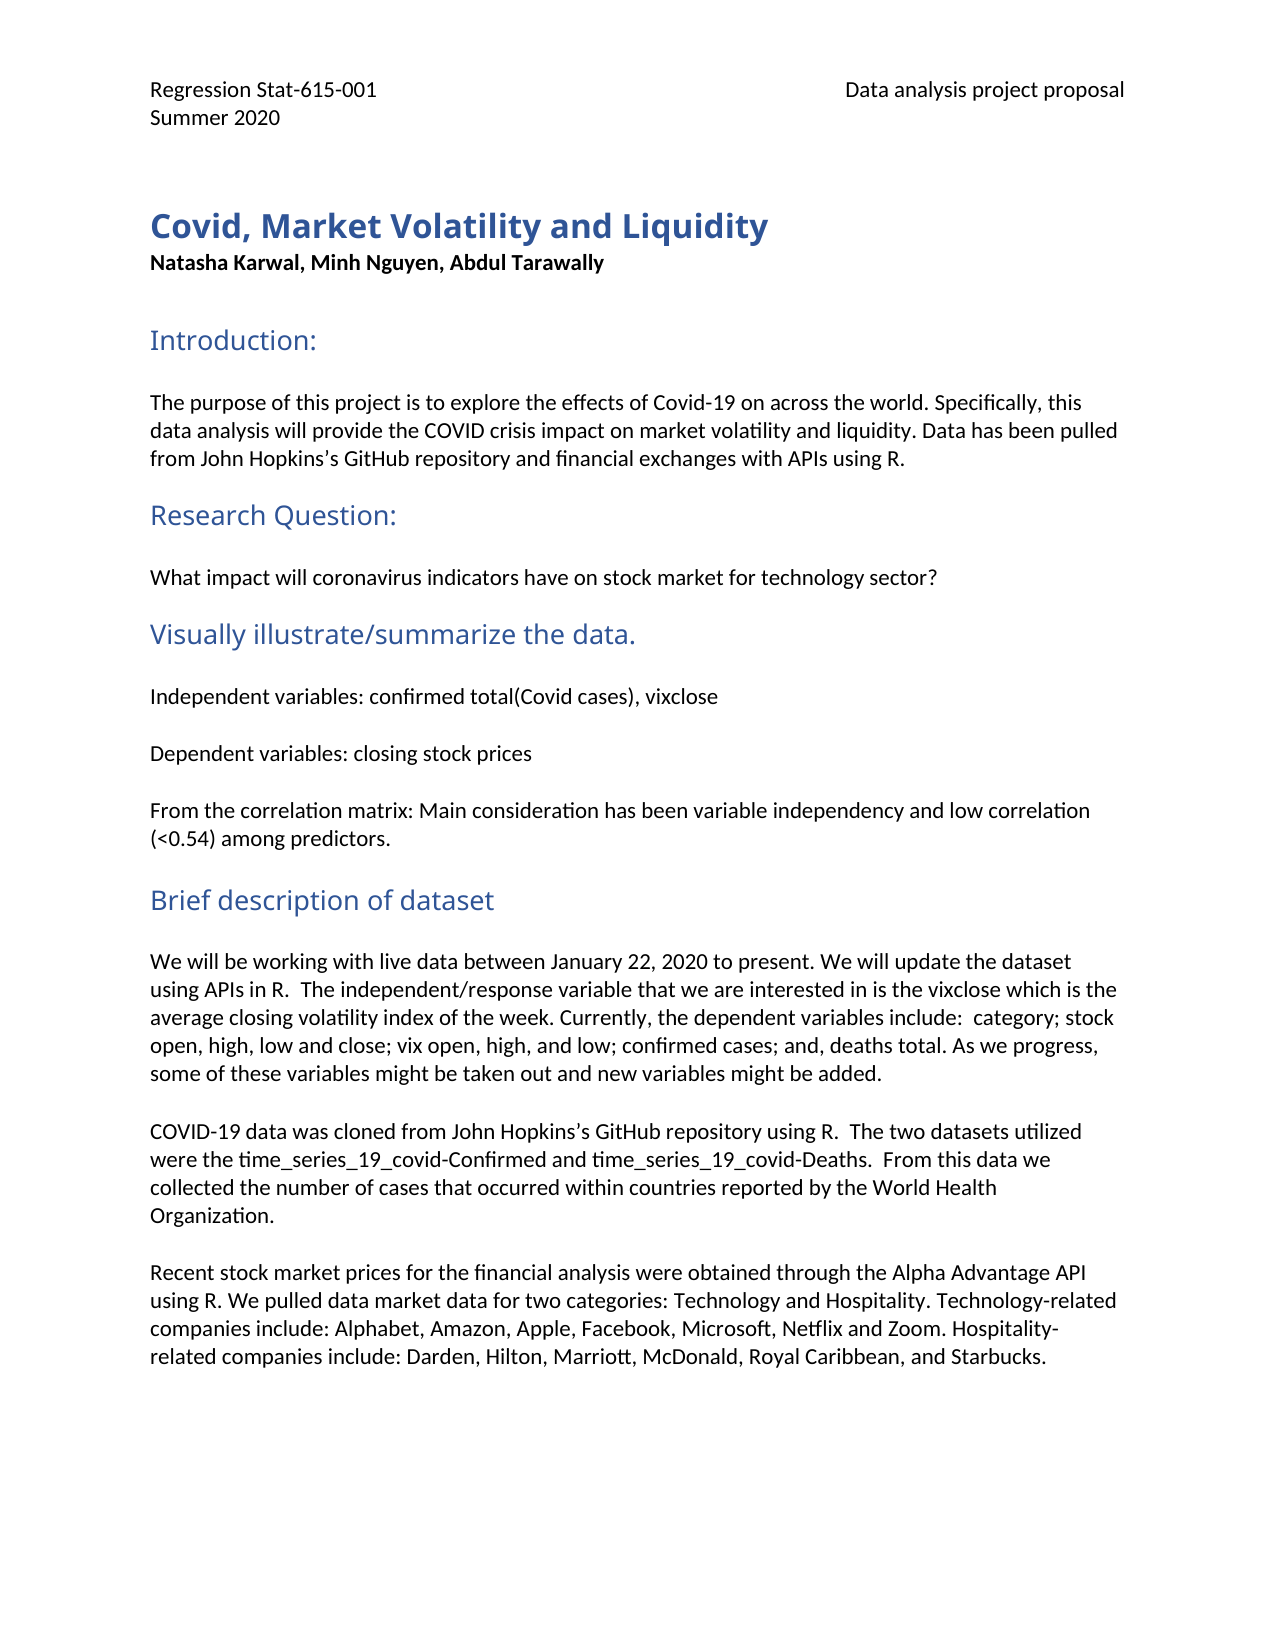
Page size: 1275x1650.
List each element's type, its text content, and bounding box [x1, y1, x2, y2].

subtitle Visually illustrate/summarize the data. [150, 616, 1125, 653]
text Dependent variables: closing stock prices [150, 739, 1125, 767]
subtitle Covid, Market Volatility and Liquidity [150, 203, 1125, 248]
text Recent stock market prices for the financial analysis were obtained through the Alpha Advantage API using R. We pulled data market data for two categories: Technology and Hospitality. Technology-related companies include: Alphabet, Amazon, Apple, Facebook, Microsoft, Netflix and Zoom. Hospitality-related companies include: Darden, Hilton, Marriott, McDonald, Royal Caribbean, and Starbucks. [150, 1258, 1125, 1370]
subtitle Research Question: [150, 497, 1125, 534]
text From the correlation matrix: Main consideration has been variable independency and low correlation (<0.54) among predictors. [150, 796, 1125, 852]
text What impact will coronavirus indicators have on stock market for technology sector? [150, 563, 1125, 591]
subtitle Introduction: [150, 322, 1125, 358]
text The purpose of this project is to explore the effects of Covid-19 on across the world. Specifically, this data analysis will provide the COVID crisis impact on market volatility and liquidity. Data has been pulled from John Hopkins’s GitHub repository and financial exchanges with APIs using R. [150, 388, 1125, 472]
text We will be working with live data between January 22, 2020 to present. We will update the dataset using APIs in R. The independent/response variable that we are interested in is the vixclose which is the average closing volatility index of the week. Currently, the dependent variables include: category; stock open, high, low and close; vix open, high, and low; confirmed cases; and, deaths total. As we progress, some of these variables might be taken out and new variables might be added. [150, 947, 1125, 1088]
text Independent variables: confirmed total(Covid cases), vixclose [150, 682, 1125, 710]
text COVID-19 data was cloned from John Hopkins’s GitHub repository using R. The two datasets utilized were the time_series_19_covid-Confirmed and time_series_19_covid-Deaths. From this data we collected the number of cases that occurred within countries reported by the World Health Organization. [150, 1117, 1125, 1229]
subtitle Brief description of dataset [150, 881, 1125, 918]
text Natasha Karwal, Minh Nguyen, Abdul Tarawally [150, 248, 1125, 276]
